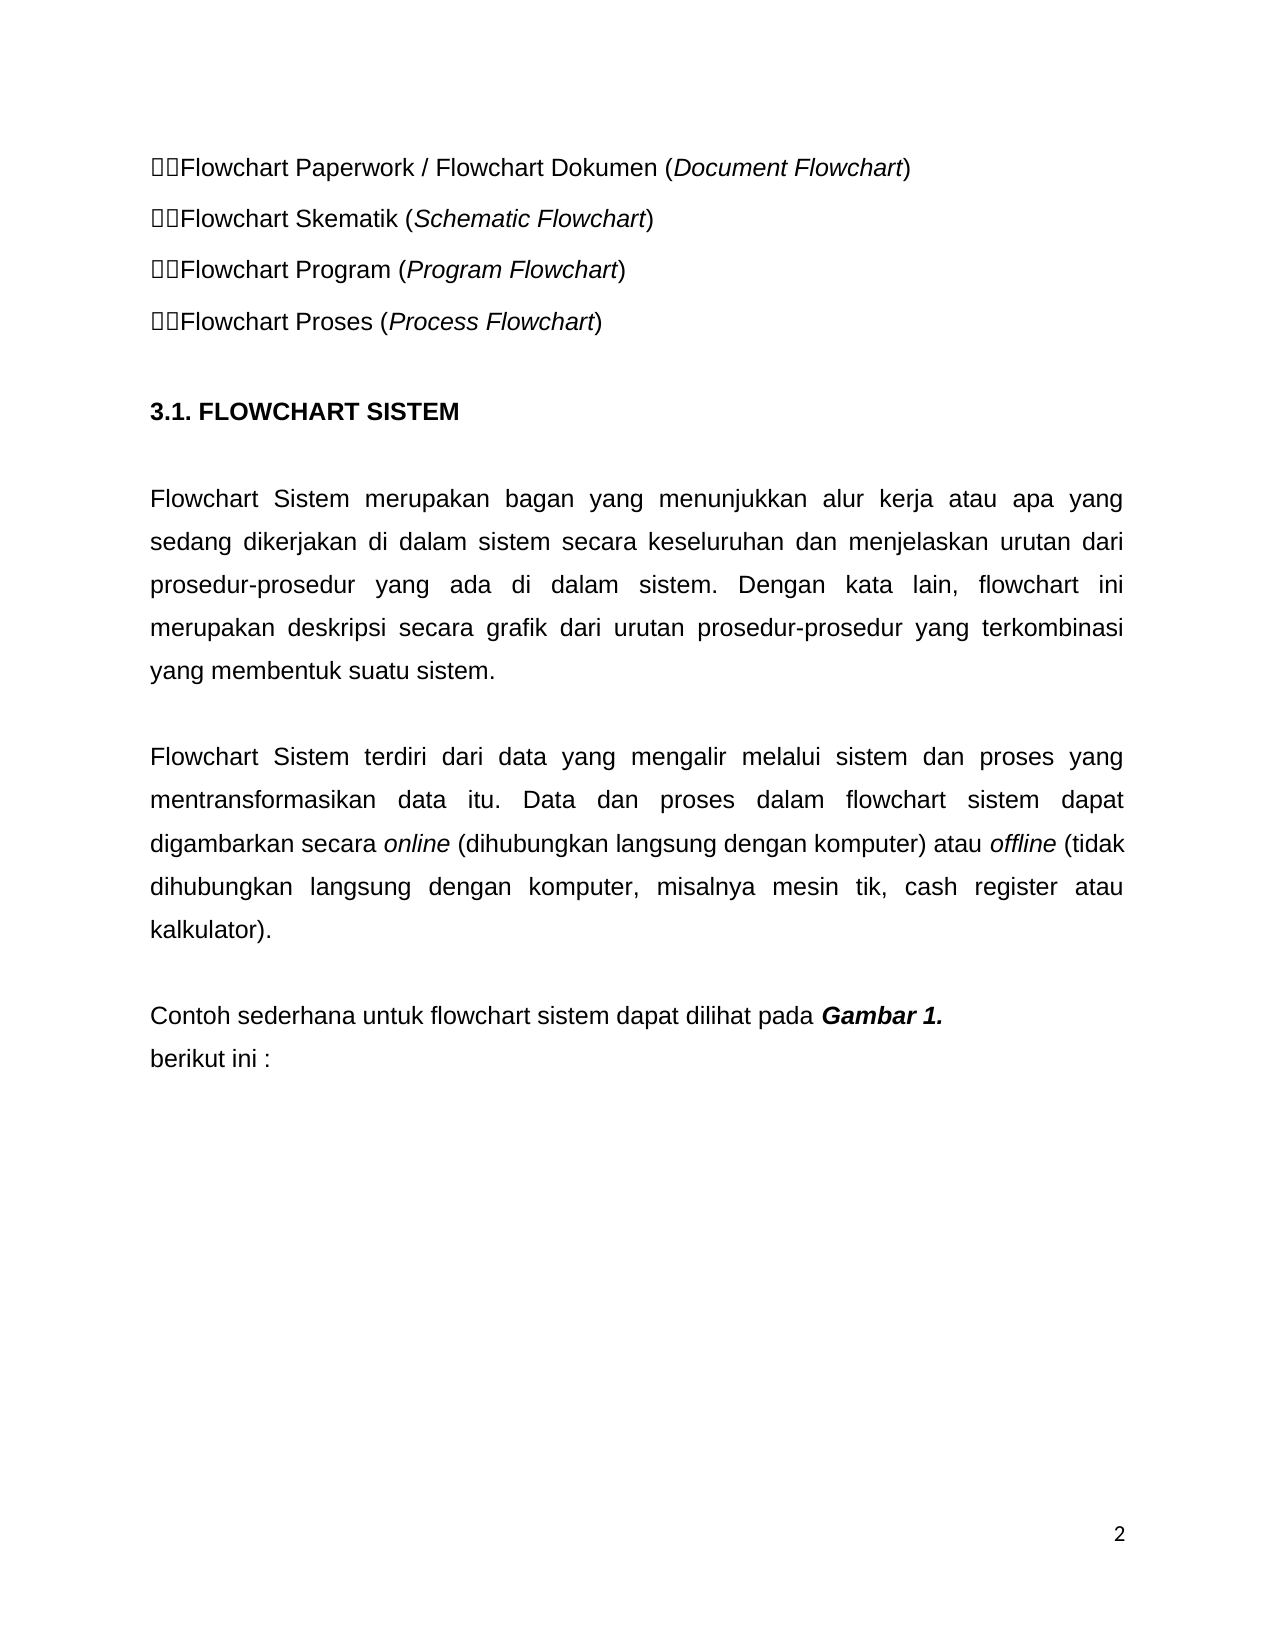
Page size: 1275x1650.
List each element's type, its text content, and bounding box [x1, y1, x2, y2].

text 3.1. FLOWCHART SISTEM [150, 397, 1125, 426]
text Flowchart Proses (Process Flowchart) [150, 303, 1125, 337]
text Flowchart Sistem merupakan bagan yang menunjukkan alur kerja atau apa yang sedang dikerjakan di dalam sistem secara keseluruhan dan menjelaskan urutan dari prosedur-prosedur yang ada di dalam sistem. Dengan kata lain, flowchart ini merupakan deskripsi secara grafik dari urutan prosedur-prosedur yang terkombinasi yang membentuk suatu sistem. [150, 483, 1125, 685]
text Flowchart Program (Program Flowchart) [150, 252, 1125, 286]
text berikut ini : [150, 1044, 1125, 1073]
text Contoh sederhana untuk flowchart sistem dapat dilihat pada Gambar 1. [150, 1001, 1125, 1030]
text Flowchart Skematik (Schematic Flowchart) [150, 201, 1125, 235]
text Flowchart Paperwork / Flowchart Dokumen (Document Flowchart) [150, 150, 1125, 184]
text Flowchart Sistem terdiri dari data yang mengalir melalui sistem dan proses yang mentransformasikan data itu. Data dan proses dalam flowchart sistem dapat digambarkan secara online (dihubungkan langsung dengan komputer) atau offline (tidak dihubungkan langsung dengan komputer, misalnya mesin tik, cash register atau kalkulator). [150, 742, 1125, 943]
